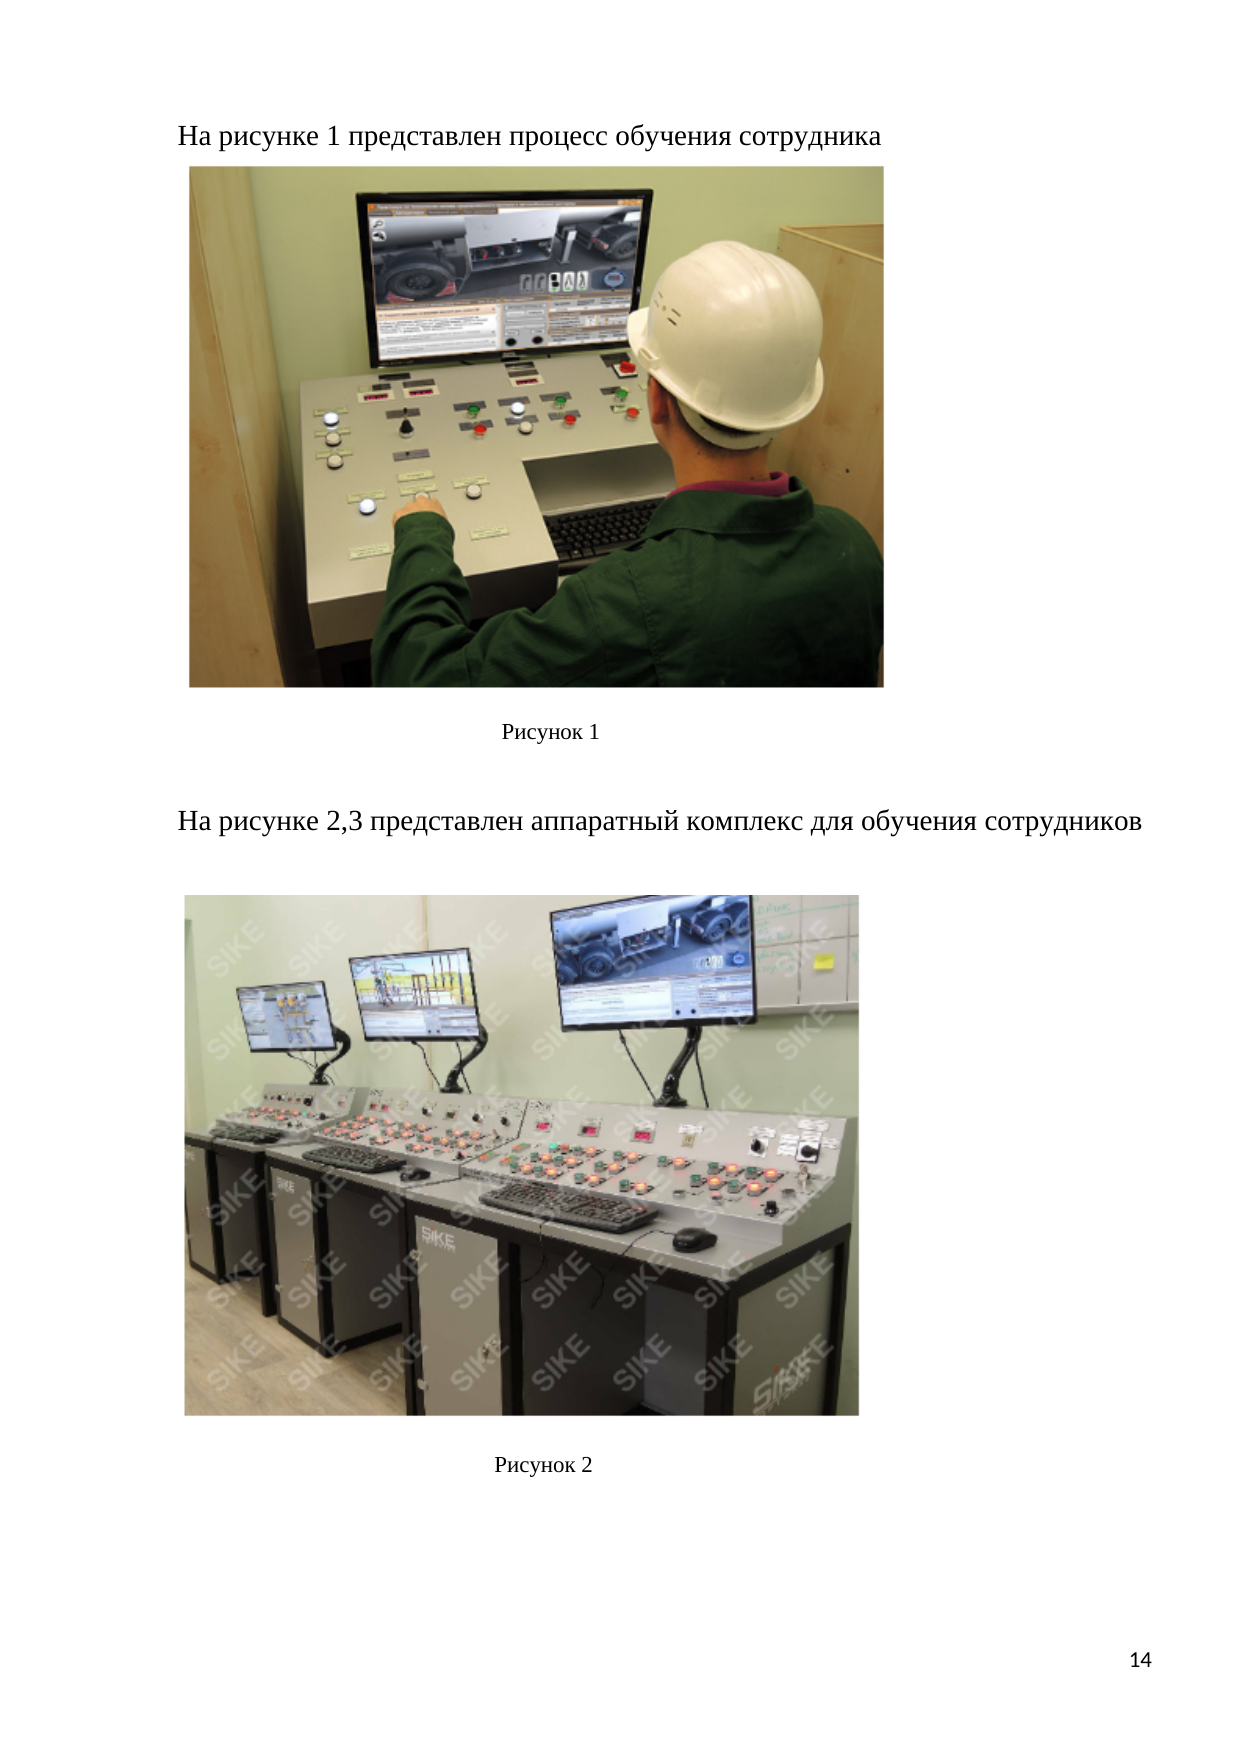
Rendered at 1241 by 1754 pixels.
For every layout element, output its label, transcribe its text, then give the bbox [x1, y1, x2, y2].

subtitle Рисунок 1 [177, 718, 1152, 745]
picture [177, 154, 895, 694]
subtitle На рисунке 1 представлен процесс обучения сотрудника [177, 118, 1152, 152]
text Рисунок 2 [398, 1451, 1152, 1478]
picture [177, 895, 867, 1427]
subtitle На рисунке 2,3 представлен аппаратный комплекс для обучения сотрудников [177, 803, 1152, 837]
